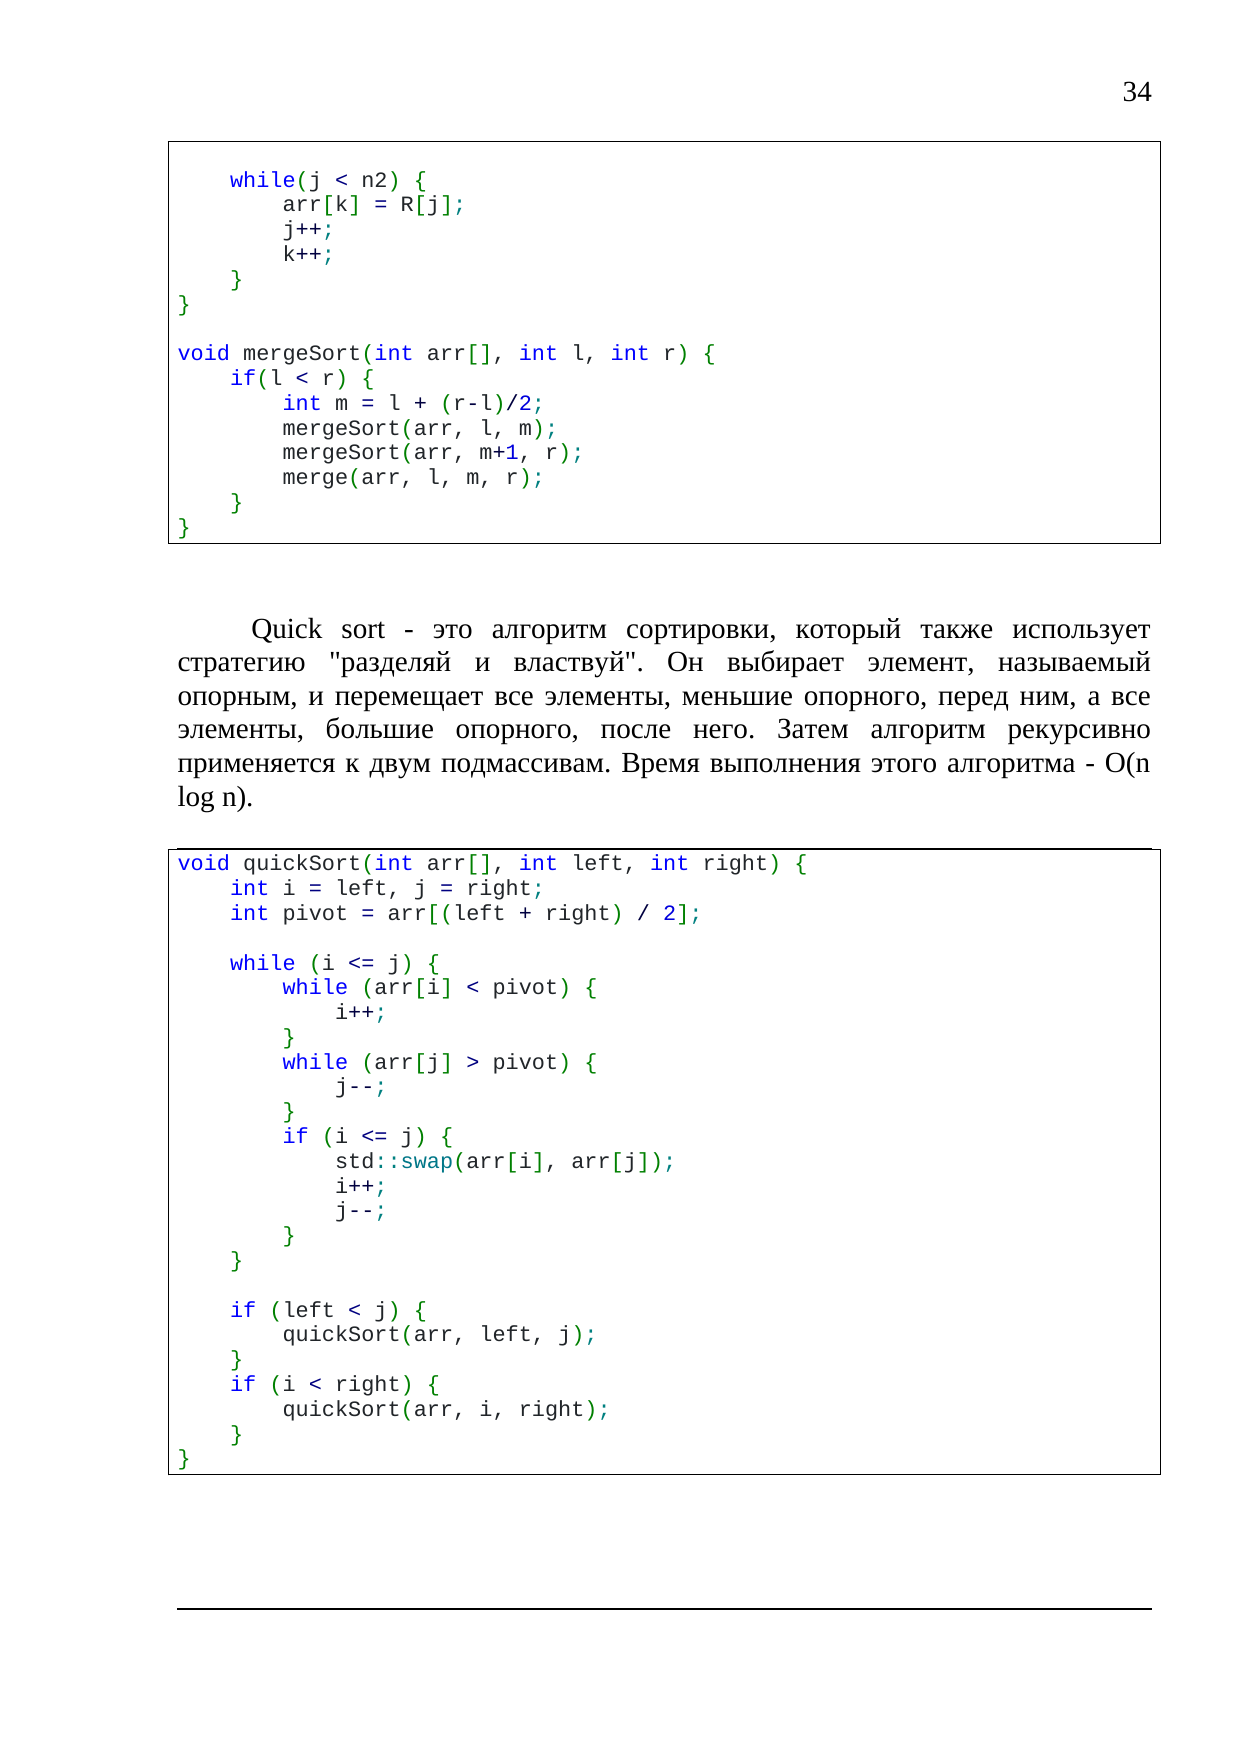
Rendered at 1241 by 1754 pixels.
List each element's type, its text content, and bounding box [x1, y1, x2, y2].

text if (i < right) { [177, 1373, 1152, 1398]
text if (left < j) { [177, 1299, 1152, 1323]
text } [177, 1100, 1152, 1125]
text quickSort(arr, left, j); [177, 1323, 1152, 1348]
text } [169, 1444, 1160, 1474]
text } [177, 268, 1152, 293]
text mergeSort(arr, l, m); [177, 417, 1152, 442]
text k++; [177, 243, 1152, 268]
text mergeSort(arr, m+1, r); [177, 442, 1152, 466]
text quickSort(arr, i, right); [177, 1398, 1152, 1423]
text } [177, 1348, 1152, 1373]
text } [177, 491, 1152, 513]
text while (arr[j] > pivot) { [177, 1051, 1152, 1076]
text int i = left, j = right; [177, 877, 1152, 902]
text void quickSort(int arr[], int left, int right) { [169, 850, 1160, 877]
text j--; [177, 1076, 1152, 1100]
text int m = l + (r-l)/2; [177, 392, 1152, 417]
text if (i <= j) { [177, 1125, 1152, 1150]
text merge(arr, l, m, r); [177, 466, 1152, 491]
text } [177, 1249, 1152, 1274]
text j++; [177, 218, 1152, 243]
text std::swap(arr[i], arr[j]); [177, 1150, 1152, 1175]
text if(l < r) { [177, 367, 1152, 392]
text while (i <= j) { [177, 952, 1152, 976]
text } [177, 1224, 1152, 1249]
text } [169, 513, 1160, 543]
text while (arr[i] < pivot) { [177, 976, 1152, 1001]
text } [177, 1026, 1152, 1051]
text Quick sort - это алгоритм сортировки, который также использует стратегию "разделяй и властвуй". Он выбирает элемент, называемый опорным, и перемещает все элементы, меньшие опорного, перед ним, а все элементы, большие опорного, после него. Затем алгоритм рекурсивно применяется к двум подмассивам. Время выполнения этого алгоритма - O(n log n). [177, 611, 1152, 812]
text void mergeSort(int arr[], int l, int r) { [177, 342, 1152, 367]
text } [177, 293, 1152, 318]
text while(j < n2) { [177, 169, 1152, 194]
text j--; [177, 1199, 1152, 1224]
text i++; [177, 1001, 1152, 1026]
text int pivot = arr[(left + right) / 2]; [177, 902, 1152, 927]
text } [177, 1423, 1152, 1444]
text i++; [177, 1175, 1152, 1199]
text arr[k] = R[j]; [177, 194, 1152, 218]
